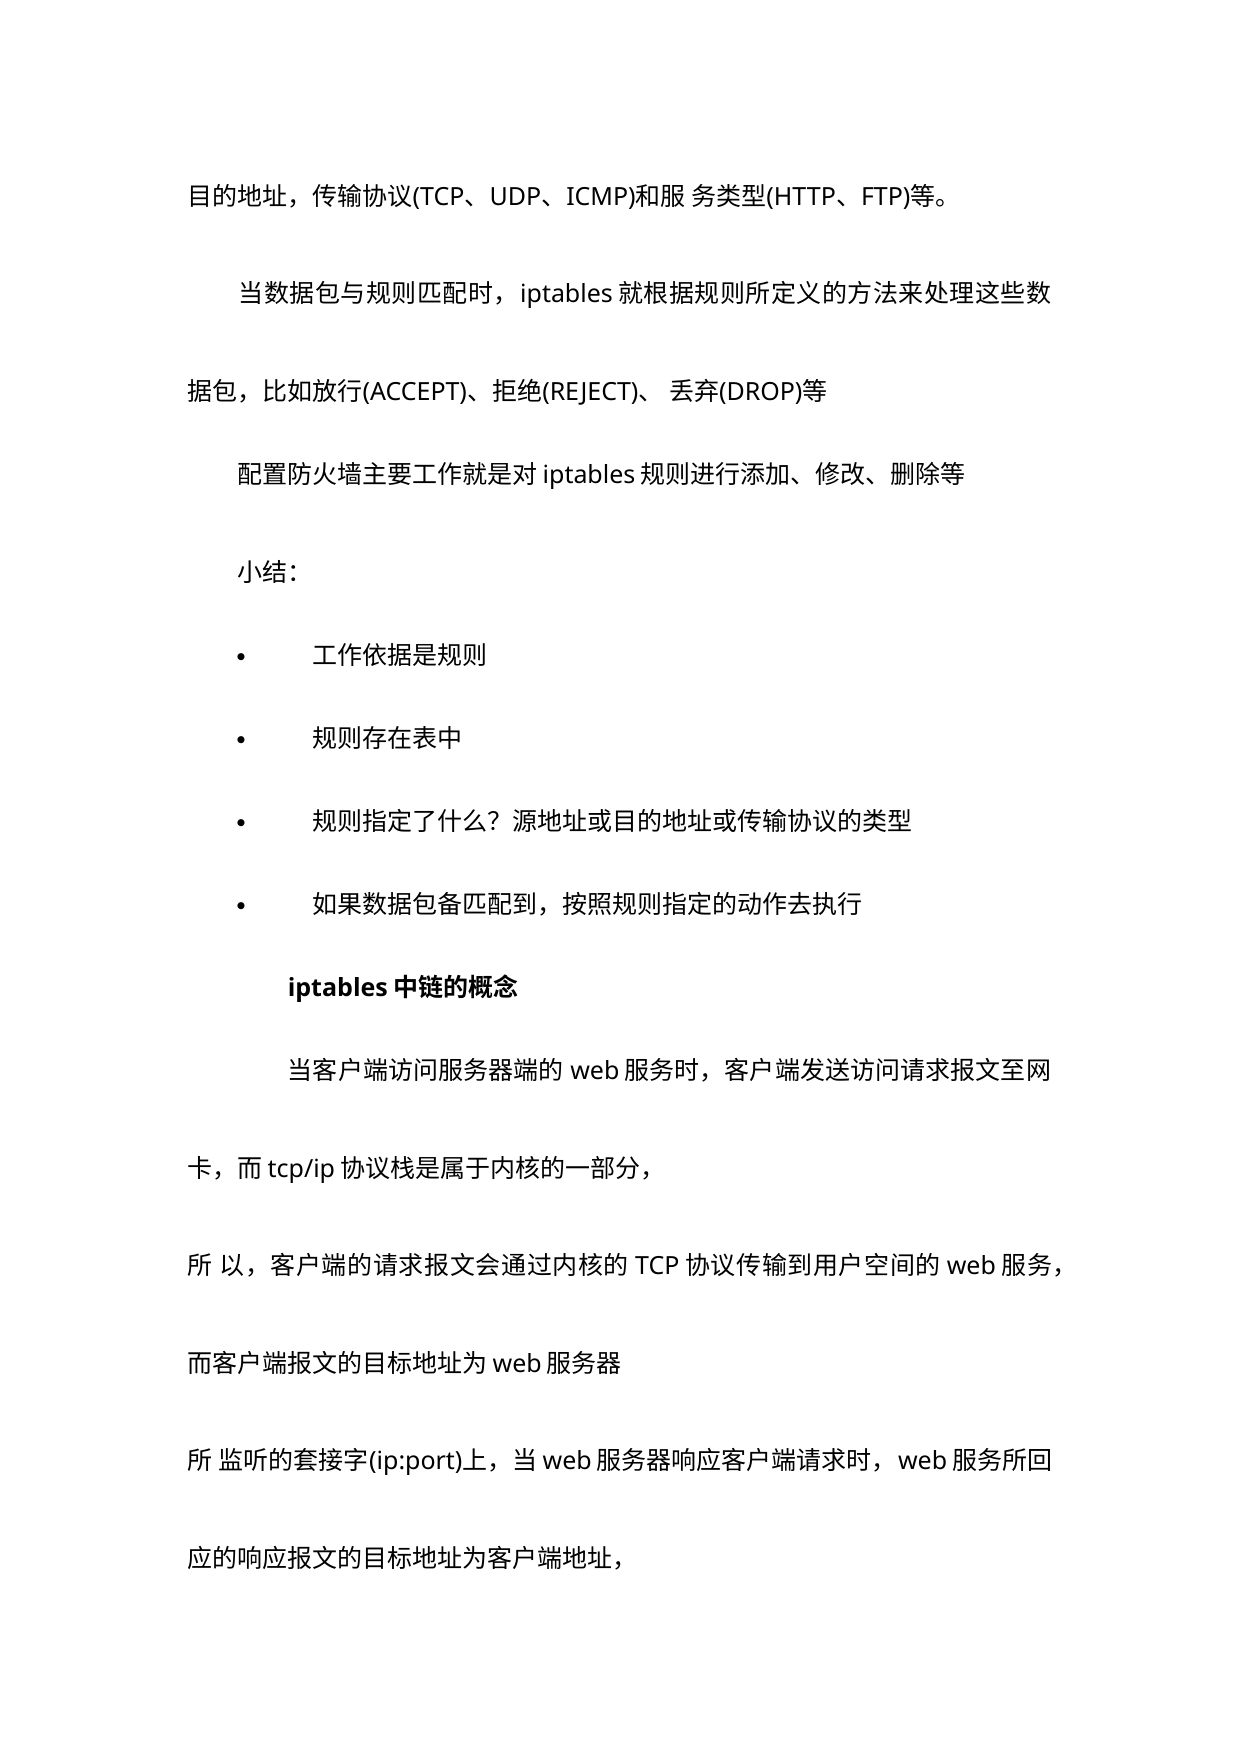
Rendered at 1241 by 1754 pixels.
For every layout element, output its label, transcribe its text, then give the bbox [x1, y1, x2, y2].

text 配置防火墙主要工作就是对iptables规则进行添加、修改、删除等 小结： [187, 440, 1053, 603]
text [187, 162, 1053, 422]
list 规则存在表中 [187, 704, 1053, 769]
list 工作依据是规则 [187, 621, 1053, 686]
text iptables中链的概念 [187, 953, 1053, 1018]
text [187, 1036, 1053, 1589]
list 规则指定了什么？源地址或目的地址或传输协议的类型 [187, 787, 1053, 852]
list 如果数据包备匹配到，按照规则指定的动作去执行 [187, 870, 1053, 935]
